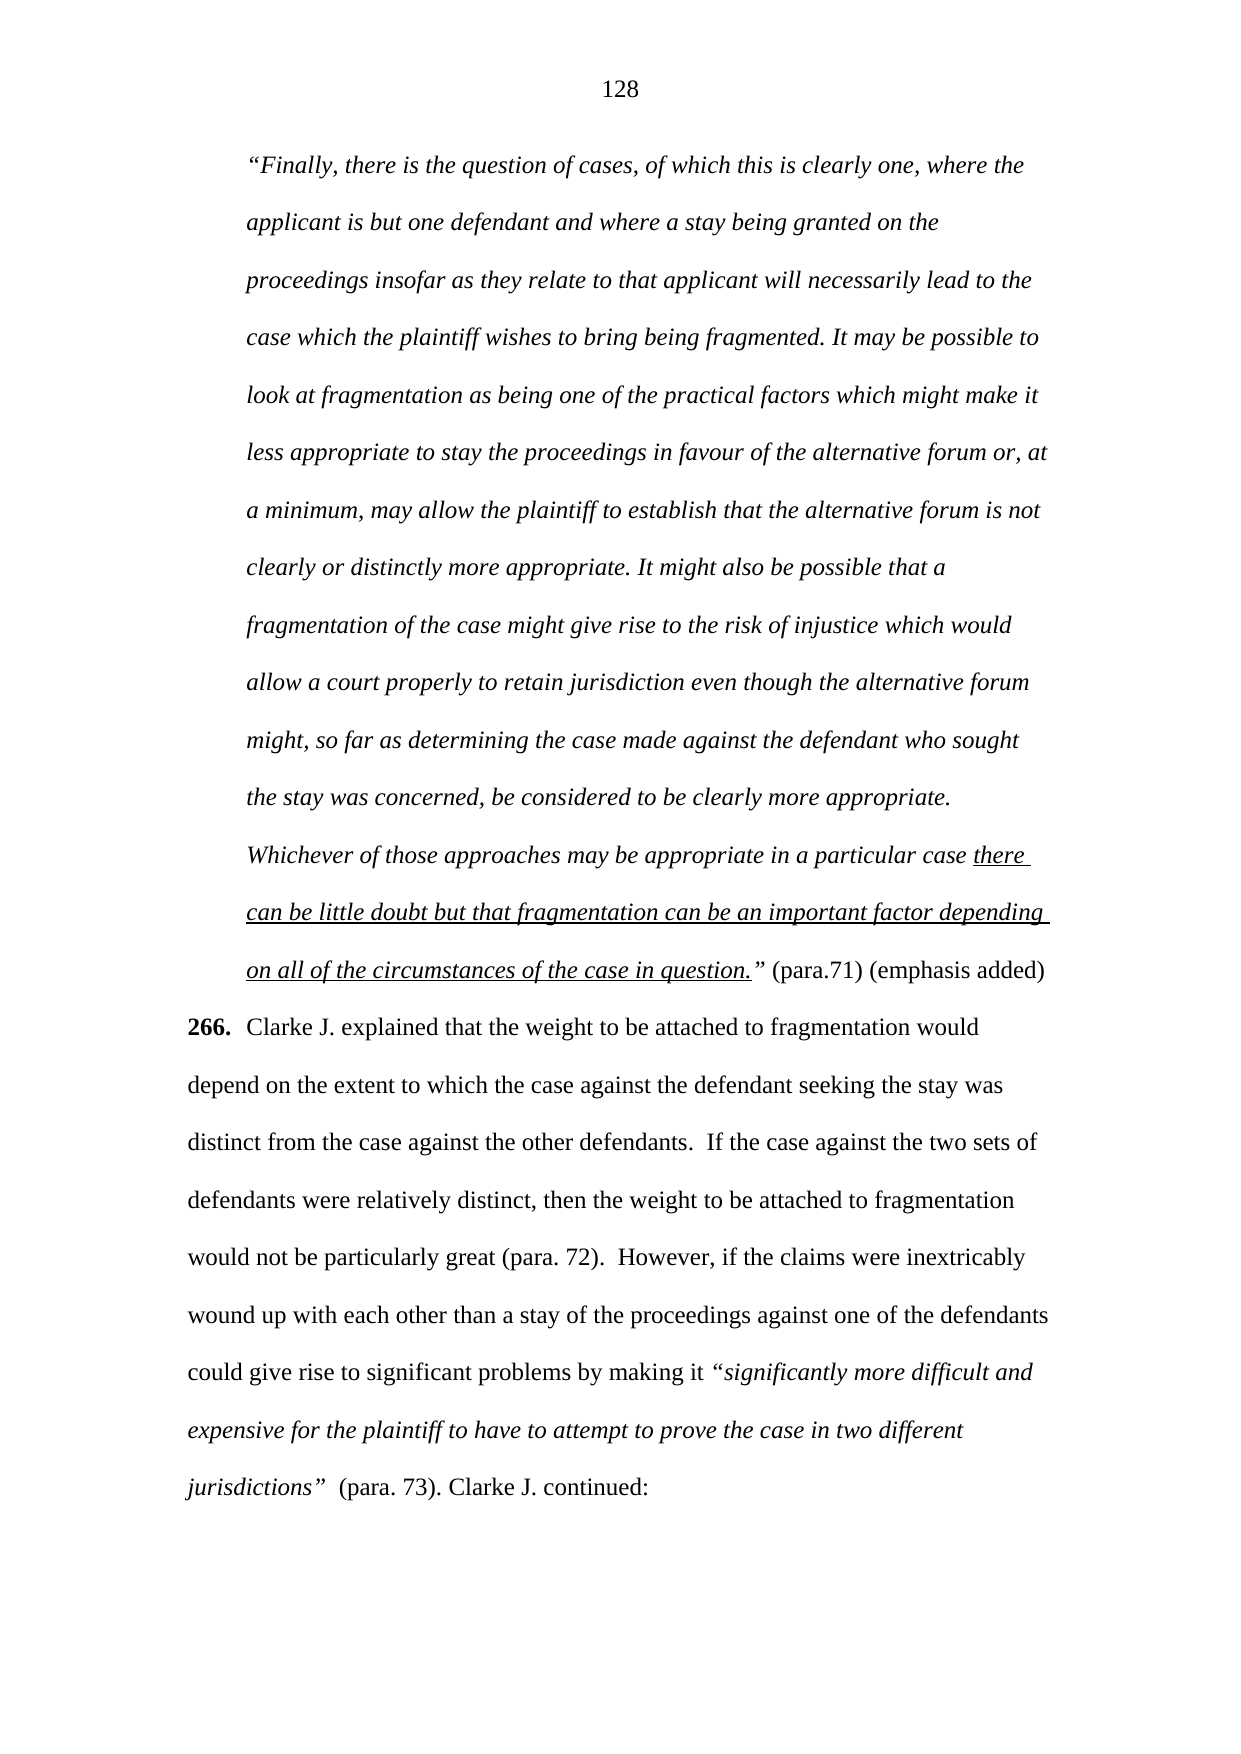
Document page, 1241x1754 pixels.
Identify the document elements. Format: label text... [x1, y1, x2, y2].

text “Finally, there is the question of cases, of which this is clearly one, where the applicant is but one defendant and where a stay being granted on the proceedings insofar as they relate to that applicant will necessarily lead to the case which the plaintiff wishes to bring being fragmented. It may be possible to look at fragmentation as being one of the practical factors which might make it less appropriate to stay the proceedings in favour of the alternative forum or, at a minimum, may allow the plaintiff to establish that the alternative forum is not clearly or distinctly more appropriate. It might also be possible that a fragmentation of the case might give rise to the risk of injustice which would allow a court properly to retain jurisdiction even though the alternative forum might, so far as determining the case made against the defendant who sought the stay was concerned, be considered to be clearly more appropriate. Whichever of those approaches may be appropriate in a particular case there can be little doubt but that fragmentation can be an important factor depending on all of the circumstances of the case in question.” (para.71) (emphasis added) [246, 150, 1053, 984]
list Clarke J. explained that the weight to be attached to fragmentation would depend on the extent to which the case against the defendant seeking the stay was distinct from the case against the other defendants. If the case against the two sets of defendants were relatively distinct, then the weight to be attached to fragmentation would not be particularly great (para. 72). However, if the claims were inextricably wound up with each other than a stay of the proceedings against one of the defendants could give rise to significant problems by making it “significantly more difficult and expensive for the plaintiff to have to attempt to prove the case in two different jurisdictions” (para. 73). Clarke J. continued: [187, 1012, 1053, 1501]
